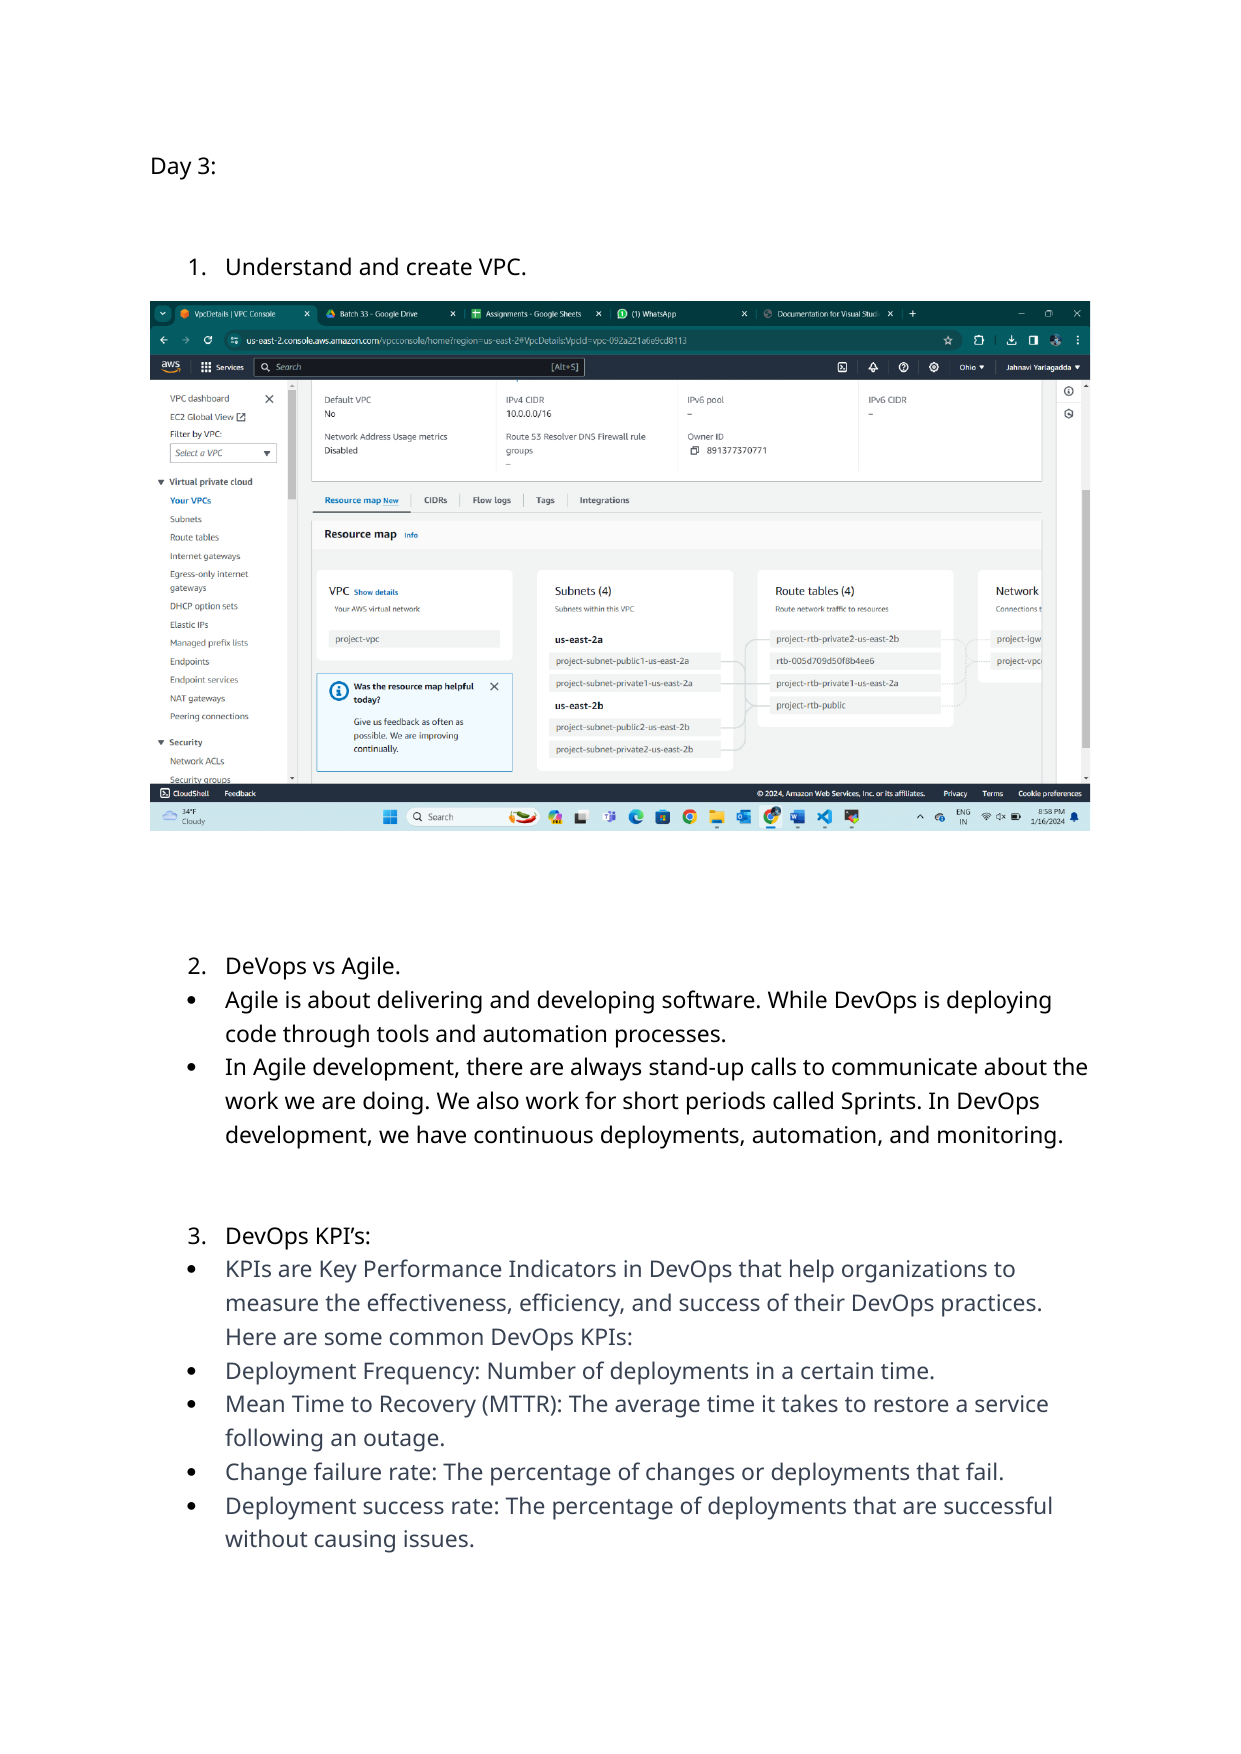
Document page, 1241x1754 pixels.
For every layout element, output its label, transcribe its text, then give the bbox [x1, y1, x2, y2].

text Day 3: [150, 150, 1090, 181]
list DevOps KPI’s: [187, 1220, 1090, 1251]
list Agile is about delivering and developing software. While DevOps is deploying code through tools and automation processes. [187, 984, 1090, 1049]
list Deployment success rate: The percentage of deployments that are successful without causing issues. [187, 1490, 1090, 1555]
list KPIs are Key Performance Indicators in DevOps that help organizations to measure the effectiveness, efficiency, and success of their DevOps practices. Here are some common DevOps KPIs: [187, 1253, 1090, 1352]
list Mean Time to Recovery (MTTR): The average time it takes to restore a service following an outage. [187, 1388, 1090, 1453]
list Change failure rate: The percentage of changes or deployments that fail. [187, 1456, 1090, 1487]
list Deployment Frequency: Number of deployments in a certain time. [187, 1355, 1090, 1386]
list DeVops vs Agile. [187, 950, 1090, 981]
list In Agile development, there are always stand-up calls to communicate about the work we are doing. We also work for short periods called Sprints. In DevOps development, we have continuous deployments, automation, and monitoring. [187, 1051, 1090, 1150]
list Understand and create VPC. [187, 251, 1090, 282]
picture [150, 301, 1091, 831]
